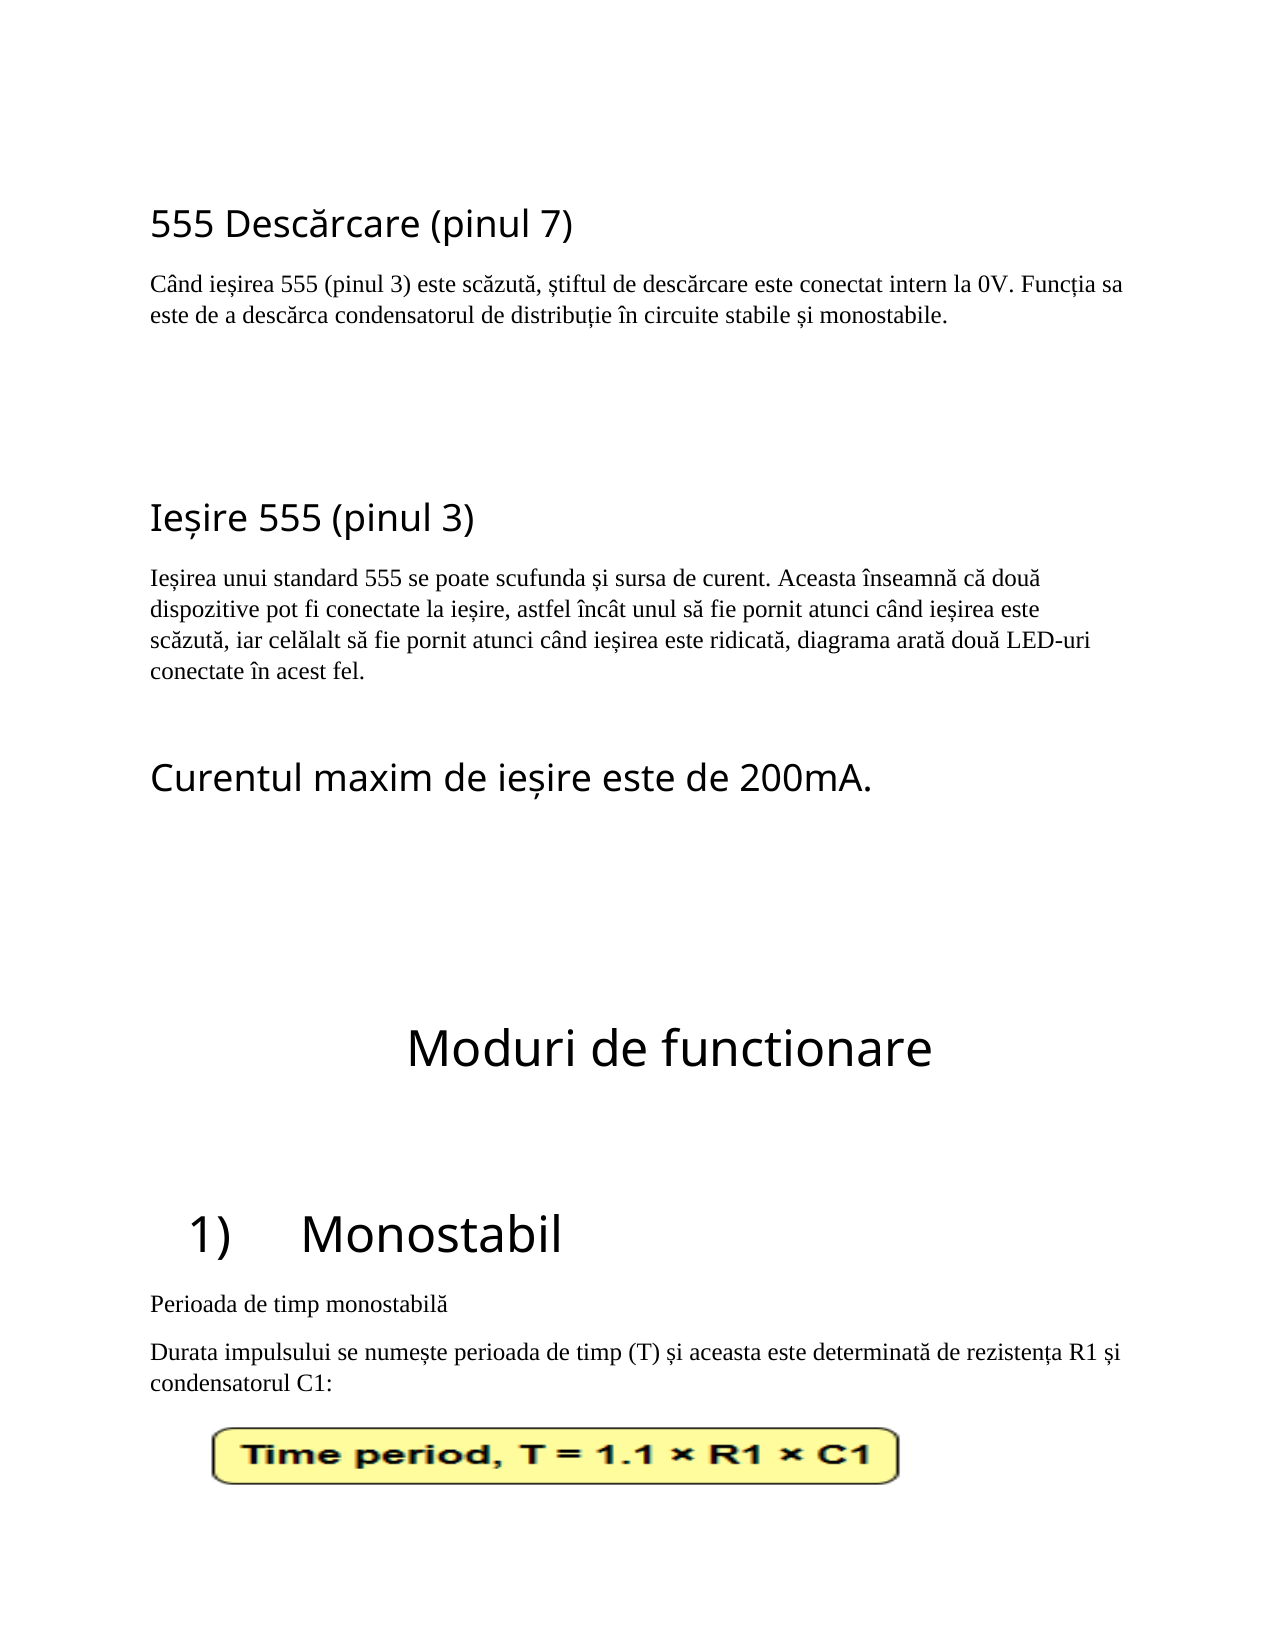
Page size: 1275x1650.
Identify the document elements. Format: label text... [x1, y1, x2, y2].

text Ieșirea unui standard 555 se poate scufunda și sursa de curent. Aceasta înseamnă că două dispozitive pot fi conectate la ieșire, astfel încât unul să fie pornit atunci când ieșirea este scăzută, iar celălalt să fie pornit atunci când ieșirea este ridicată, diagrama arată două LED-uri conectate în acest fel. [150, 563, 1125, 685]
text Perioada de timp monostabilă [150, 1289, 1125, 1318]
text Când ieșirea 555 (pinul 3) este scăzută, știftul de descărcare este conectat intern la 0V. Funcția sa este de a descărca condensatorul de distribuție în circuite stabile și monostabile. [150, 269, 1125, 329]
list Monostabil [187, 1199, 1125, 1267]
text Durata impulsului se numește perioada de timp (T) și aceasta este determinată de rezistența R1 și condensatorul C1: [150, 1337, 1125, 1397]
text Moduri de functionare [150, 1013, 1125, 1082]
text Ieșire 555 (pinul 3) [150, 491, 1125, 542]
text 555 Descărcare (pinul 7) [150, 198, 1125, 249]
text Curentul maxim de ieșire este de 200mA. [150, 751, 1125, 802]
